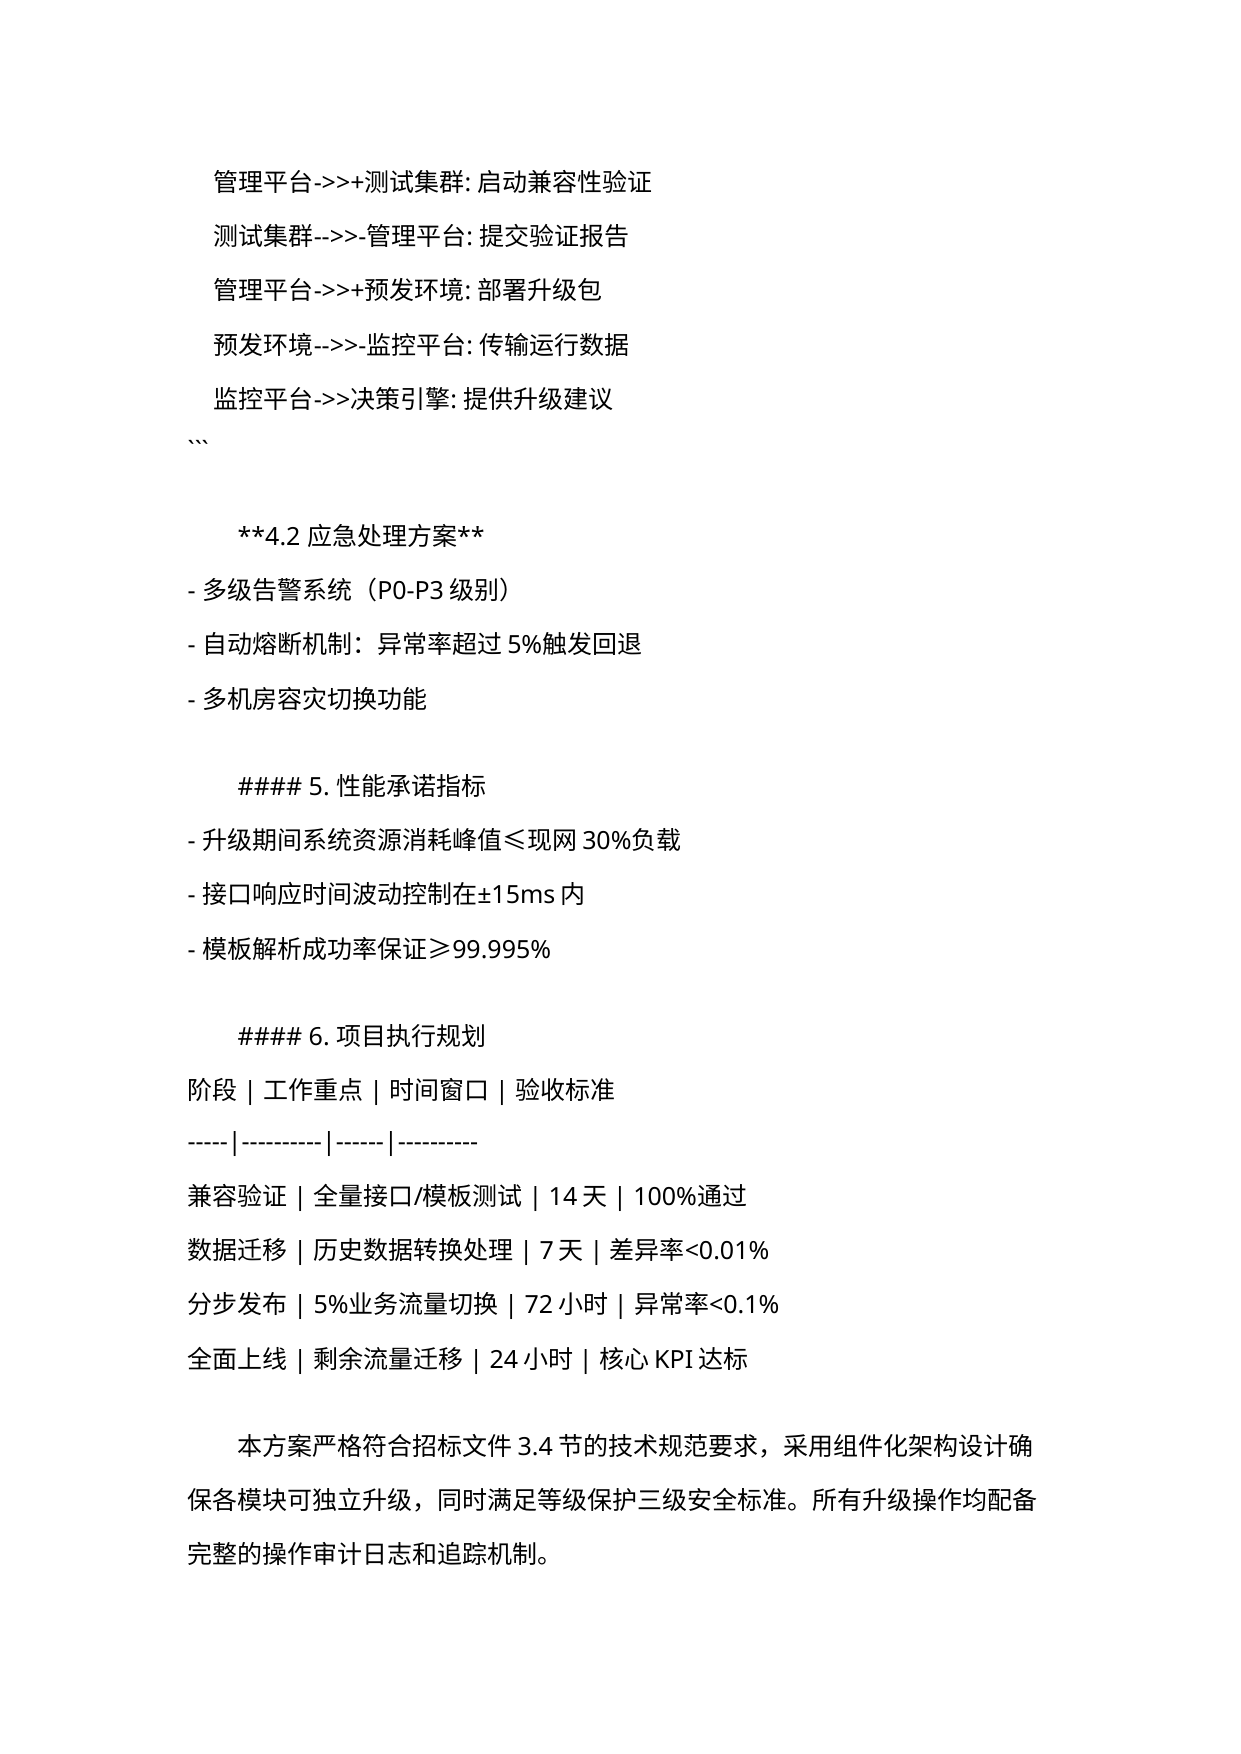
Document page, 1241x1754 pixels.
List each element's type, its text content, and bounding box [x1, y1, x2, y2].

text #### 6. 项目执行规划 阶段 | 工作重点 | 时间窗口 | 验收标准 -----|----------|------|---------- 兼容验证 | 全量接口/模板测试 | 14天 | 100%通过 数据迁移 | 历史数据转换处理 | 7天 | 差异率<0.01% 分步发布 | 5%业务流量切换 | 72小时 | 异常率<0.1% 全面上线 | 剩余流量迁移 | 24小时 | 核心KPI达标 [187, 1016, 1053, 1375]
text **4.2 应急处理方案** - 多级告警系统（P0-P3级别） - 自动熔断机制：异常率超过5%触发回退 - 多机房容灾切换功能 [187, 516, 1053, 716]
text #### 5. 性能承诺指标 - 升级期间系统资源消耗峰值≤现网30%负载 - 接口响应时间波动控制在±15ms内 - 模板解析成功率保证≥99.995% [187, 766, 1053, 966]
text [187, 162, 1053, 467]
text 本方案严格符合招标文件3.4节的技术规范要求，采用组件化架构设计确保各模块可独立升级，同时满足等级保护三级安全标准。所有升级操作均配备完整的操作审计日志和追踪机制。 [187, 1426, 1053, 1571]
